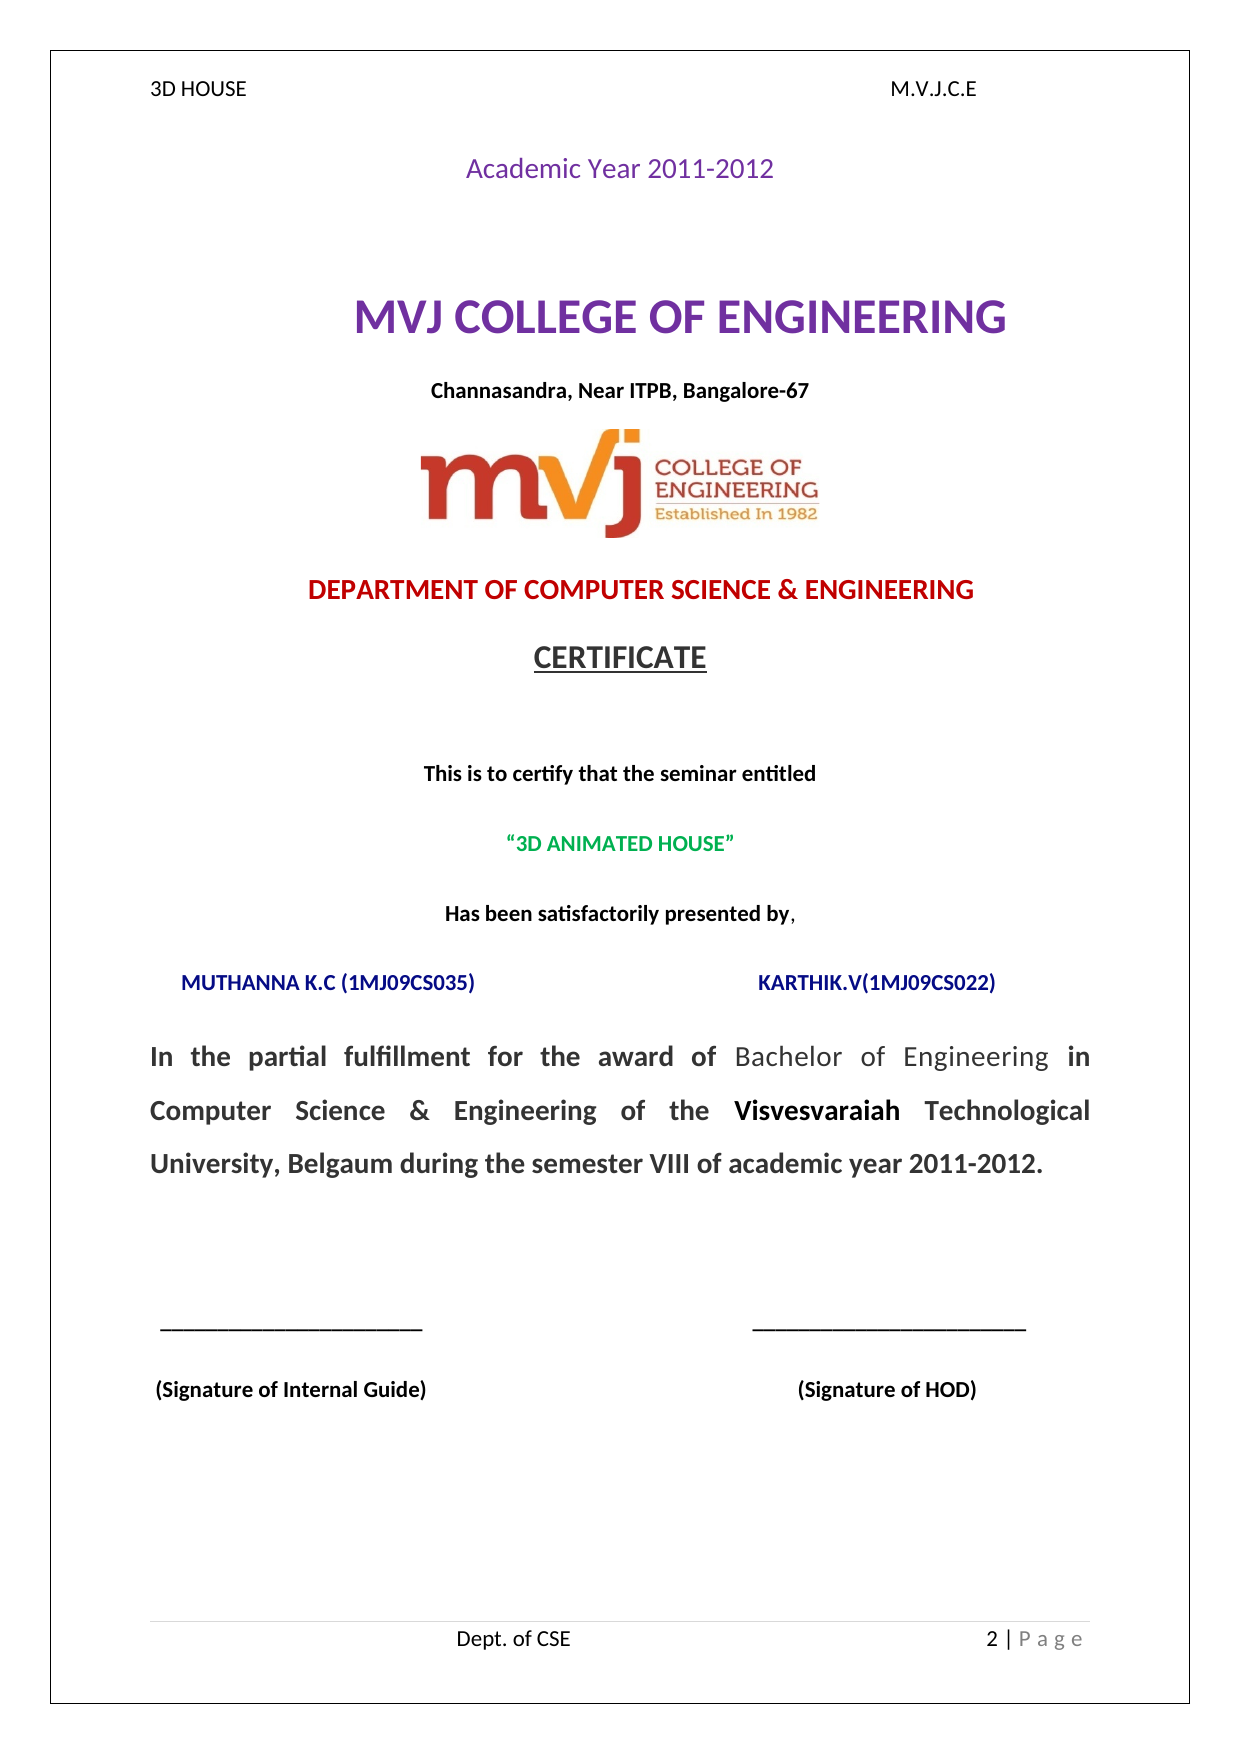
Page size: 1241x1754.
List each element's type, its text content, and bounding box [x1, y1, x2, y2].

text CERTIFICATE [150, 636, 1090, 677]
text MUTHANNA K.C (1MJ09CS035) KARTHIK.V(1MJ09CS022) [150, 968, 1090, 997]
text This is to certify that the seminar entitled [150, 759, 1090, 787]
text Academic Year 2011-2012 [150, 150, 1090, 186]
picture [420, 429, 820, 538]
text DEPARTMENT OF COMPUTER SCIENCE & ENGINEERING [150, 571, 1090, 607]
text MVJ COLLEGE OF ENGINEERING [150, 285, 1090, 346]
text Channasandra, Near ITPB, Bangalore-67 [150, 376, 1090, 404]
text (Signature of Internal Guide) (Signature of HOD) [150, 1375, 1090, 1403]
text “3D ANIMATED HOUSE” [150, 829, 1090, 857]
text Has been satisfactorily presented by, [150, 899, 1090, 927]
text _______________________ ________________________ [150, 1306, 1090, 1334]
text In the partial fulfillment for the award of Bachelor of Engineering in Computer Science & Engineering of the Visvesvaraiah Technological University, Belgaum during the semester VIII of academic year 2011-2012. [150, 1038, 1090, 1181]
